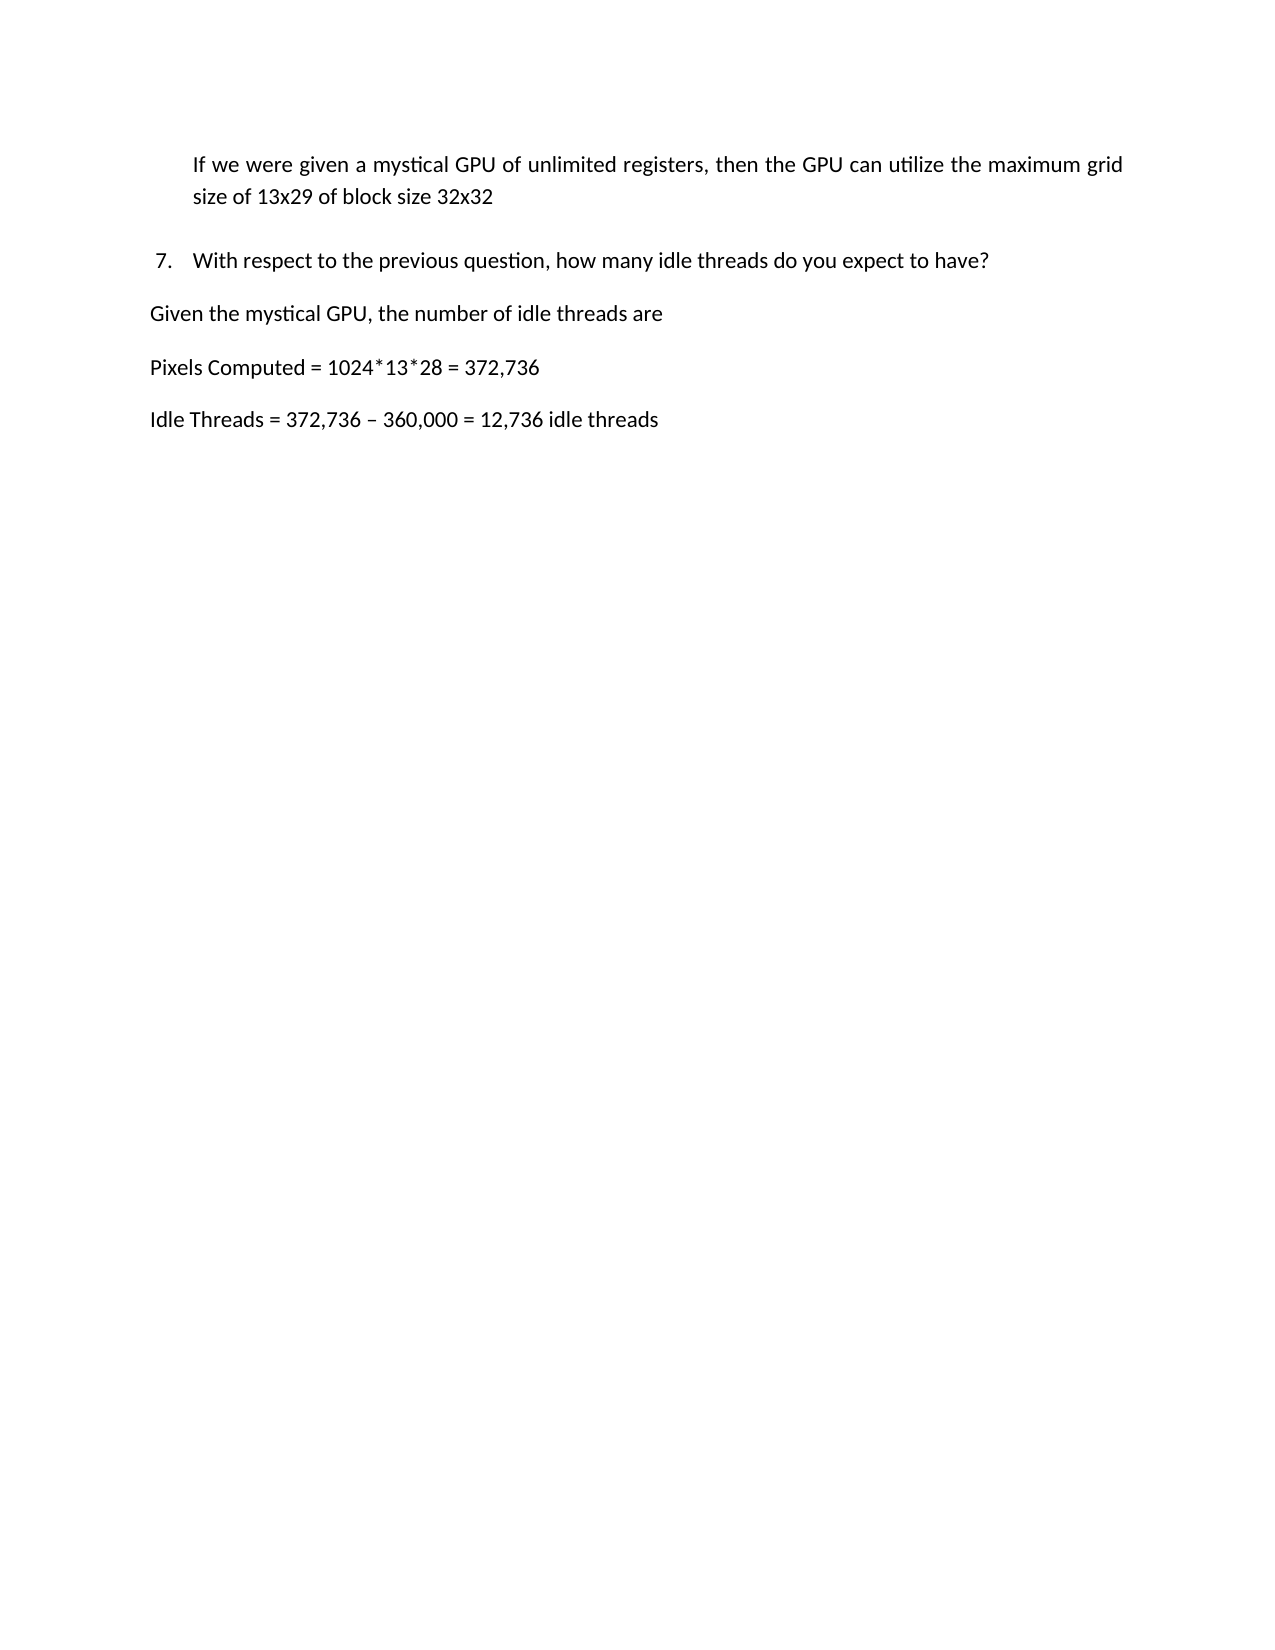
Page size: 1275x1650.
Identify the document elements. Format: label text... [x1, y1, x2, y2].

list If we were given a mystical GPU of unlimited registers, then the GPU can utilize the maximum grid size of 13x29 of block size 32x32 [193, 150, 1125, 210]
text Pixels Computed = 1024*13*28 = 372,736 [150, 353, 1125, 381]
list With respect to the previous question, how many idle threads do you expect to have? [155, 247, 1125, 274]
text Idle Threads = 372,736 – 360,000 = 12,736 idle threads [150, 406, 1125, 434]
text Given the mystical GPU, the number of idle threads are [150, 299, 1125, 328]
